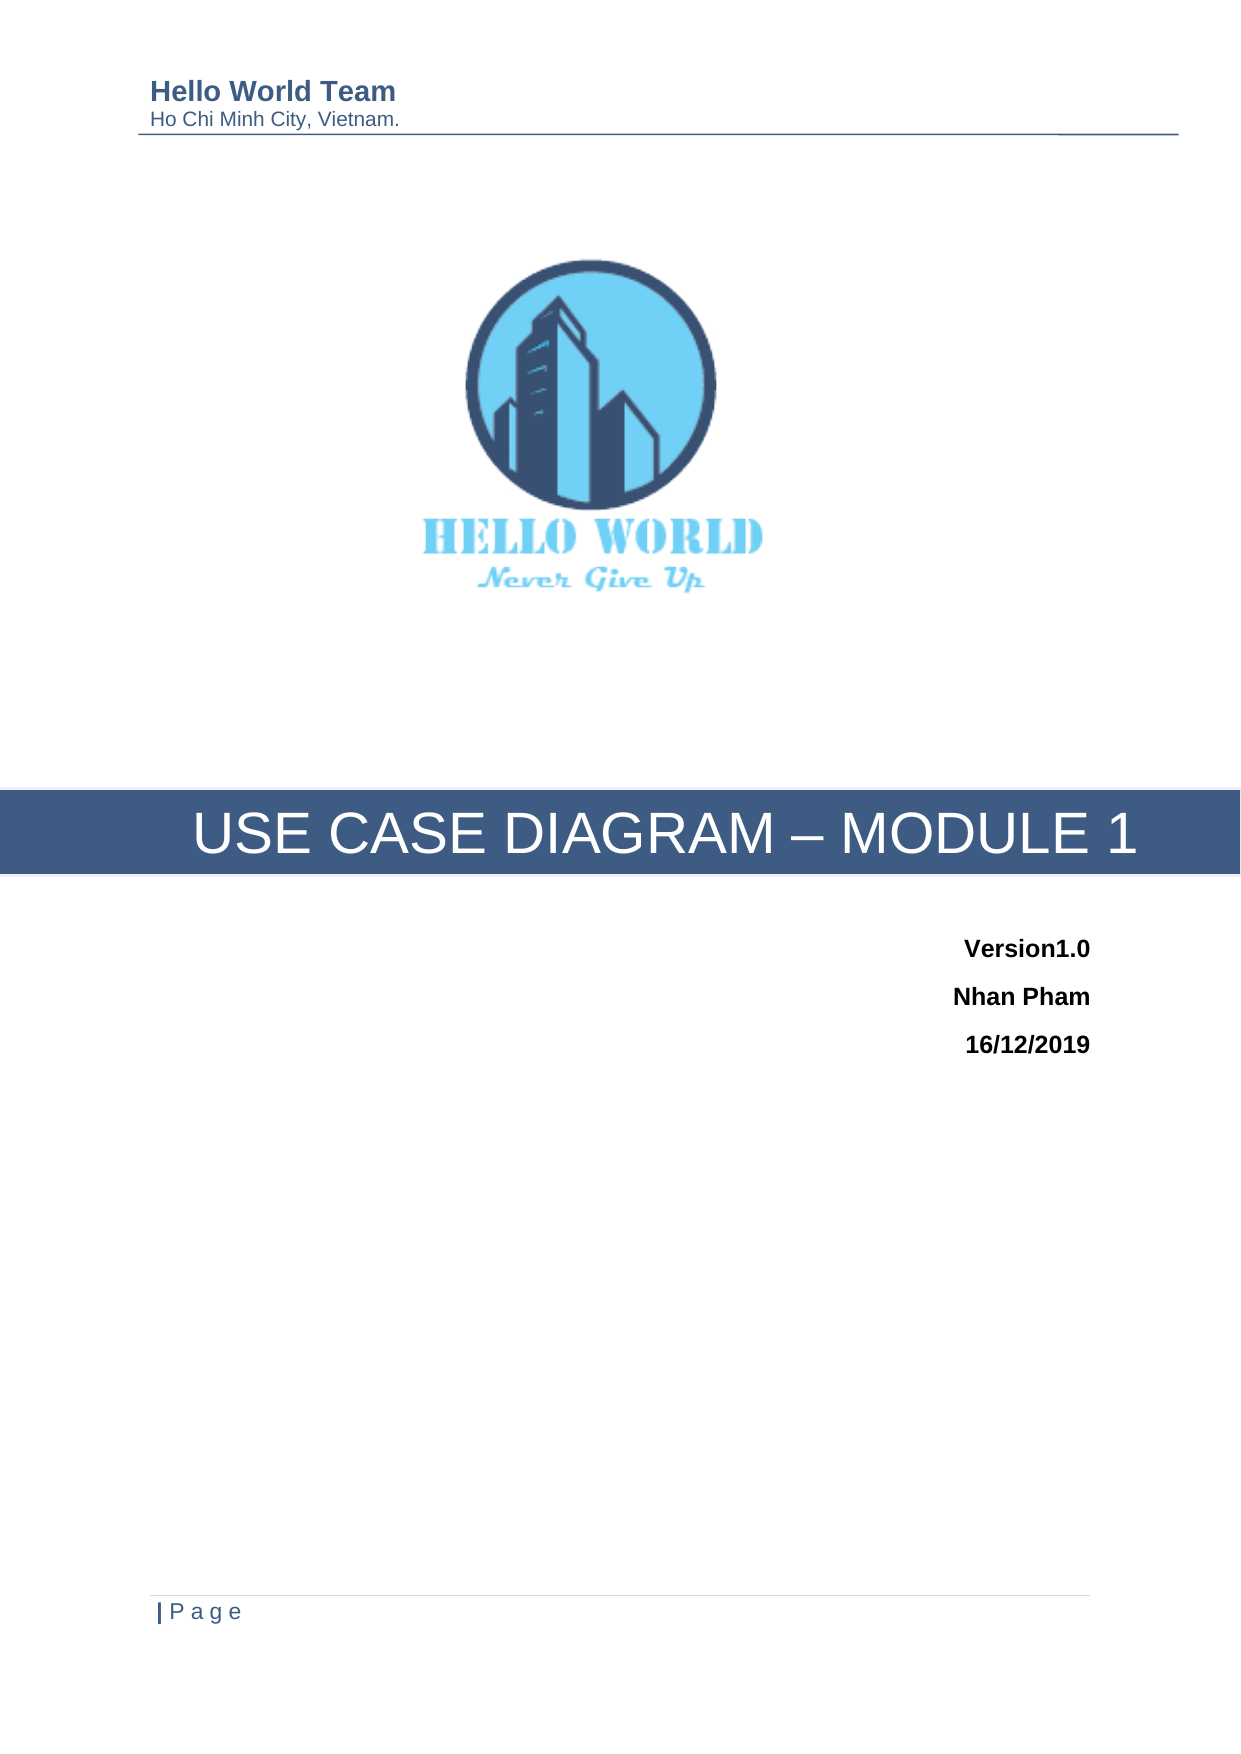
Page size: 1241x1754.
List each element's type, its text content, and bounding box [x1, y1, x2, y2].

picture [382, 213, 801, 632]
text Nhan Pham [900, 982, 1090, 1011]
text Version1.0 [900, 934, 1090, 963]
text 16/12/2019 [825, 1029, 1090, 1058]
